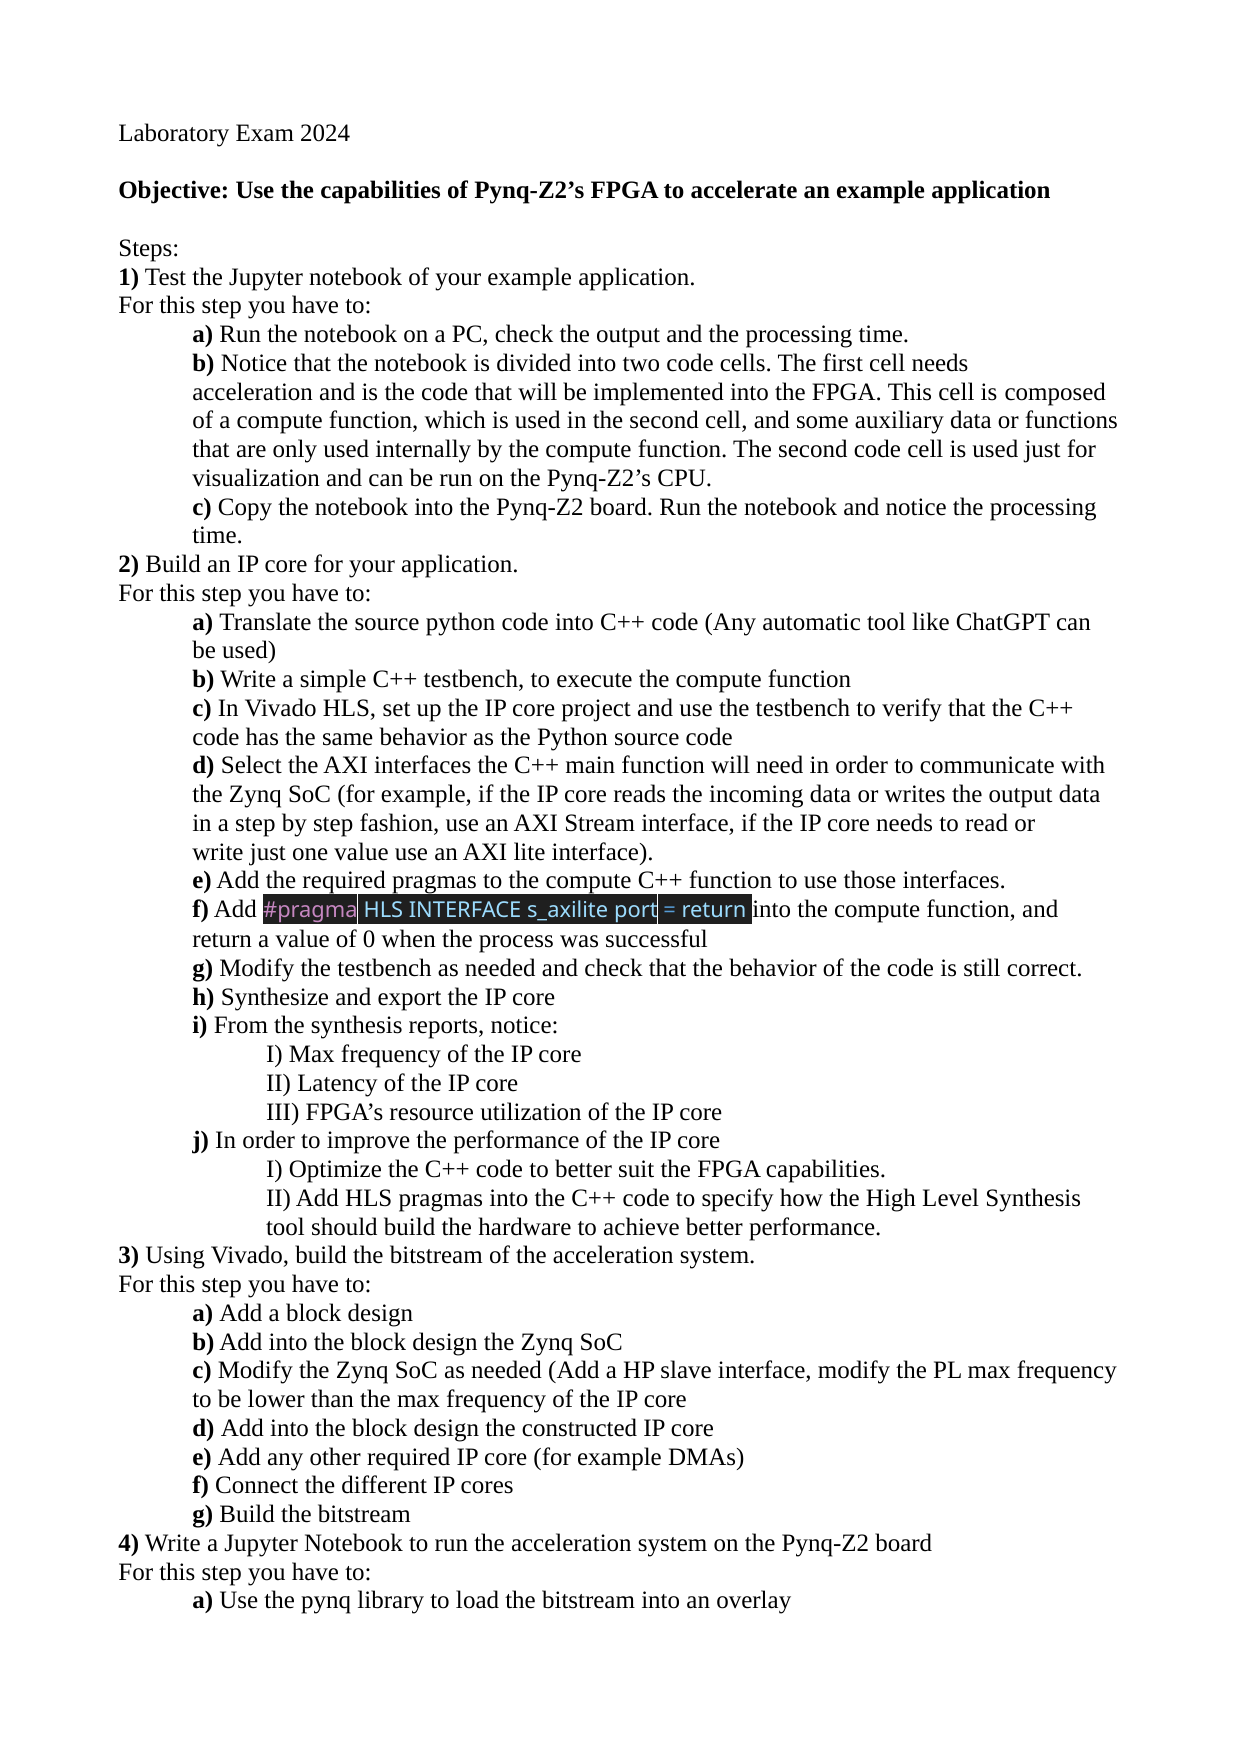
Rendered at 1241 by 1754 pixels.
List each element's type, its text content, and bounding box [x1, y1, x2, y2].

text For this step you have to: [118, 1269, 1122, 1298]
text a) Use the pynq library to load the bitstream into an overlay [118, 1585, 1122, 1614]
text 4) Write a Jupyter Notebook to run the acceleration system on the Pynq-Z2 board [118, 1528, 1122, 1557]
text b) Notice that the notebook is divided into two code cells. The first cell needs acceleration and is the code that will be implemented into the FPGA. This cell is composed of a compute function, which is used in the second cell, and some auxiliary data or functions that are only used internally by the compute function. The second code cell is used just for visualization and can be run on the Pynq-Z2’s CPU. [118, 348, 1122, 492]
text j) In order to improve the performance of the IP core [118, 1125, 1122, 1154]
text g) Build the bitstream [118, 1499, 1122, 1528]
text III) FPGA’s resource utilization of the IP core [118, 1097, 1122, 1125]
text c) Copy the notebook into the Pynq-Z2 board. Run the notebook and notice the processing time. [118, 492, 1122, 549]
text e) Add any other required IP core (for example DMAs) [118, 1442, 1122, 1470]
text b) Write a simple C++ testbench, to execute the compute function [118, 664, 1122, 693]
text For this step you have to: [118, 291, 1122, 319]
text Laboratory Exam 2024 [118, 118, 1122, 147]
text I) Max frequency of the IP core [118, 1039, 1122, 1068]
text 3) Using Vivado, build the bitstream of the acceleration system. [118, 1240, 1122, 1269]
text For this step you have to: [118, 578, 1122, 607]
text f) Connect the different IP cores [118, 1470, 1122, 1499]
text 1) Test the Jupyter notebook of your example application. [118, 262, 1122, 291]
text Steps: [118, 233, 1122, 262]
text 2) Build an IP core for your application. [118, 549, 1122, 578]
text I) Optimize the C++ code to better suit the FPGA capabilities. [118, 1154, 1122, 1183]
text g) Modify the testbench as needed and check that the behavior of the code is still correct. [118, 953, 1122, 982]
text II) Add HLS pragmas into the C++ code to specify how the High Level Synthesis tool should build the hardware to achieve better performance. [118, 1183, 1122, 1240]
text a) Add a block design [118, 1298, 1122, 1327]
text d) Select the AXI interfaces the C++ main function will need in order to communicate with the Zynq SoC (for example, if the IP core reads the incoming data or writes the output data in a step by step fashion, use an AXI Stream interface, if the IP core needs to read or write just one value use an AXI lite interface). [118, 751, 1122, 866]
text c) Modify the Zynq SoC as needed (Add a HP slave interface, modify the PL max frequency to be lower than the max frequency of the IP core [118, 1355, 1122, 1413]
text e) Add the required pragmas to the compute C++ function to use those interfaces. [118, 866, 1122, 894]
text b) Add into the block design the Zynq SoC [118, 1327, 1122, 1355]
text a) Translate the source python code into C++ code (Any automatic tool like ChatGPT can be used) [118, 607, 1122, 664]
text f) Add #pragma HLS INTERFACE s_axilite port = return into the compute function, and return a value of 0 when the process was successful [118, 894, 1122, 953]
text i) From the synthesis reports, notice: [118, 1010, 1122, 1039]
text Objective: Use the capabilities of Pynq-Z2’s FPGA to accelerate an example application [118, 176, 1122, 204]
text d) Add into the block design the constructed IP core [118, 1413, 1122, 1442]
text h) Synthesize and export the IP core [118, 982, 1122, 1010]
text a) Run the notebook on a PC, check the output and the processing time. [118, 319, 1122, 348]
text c) In Vivado HLS, set up the IP core project and use the testbench to verify that the C++ code has the same behavior as the Python source code [118, 693, 1122, 751]
text II) Latency of the IP core [118, 1068, 1122, 1097]
text For this step you have to: [118, 1557, 1122, 1585]
